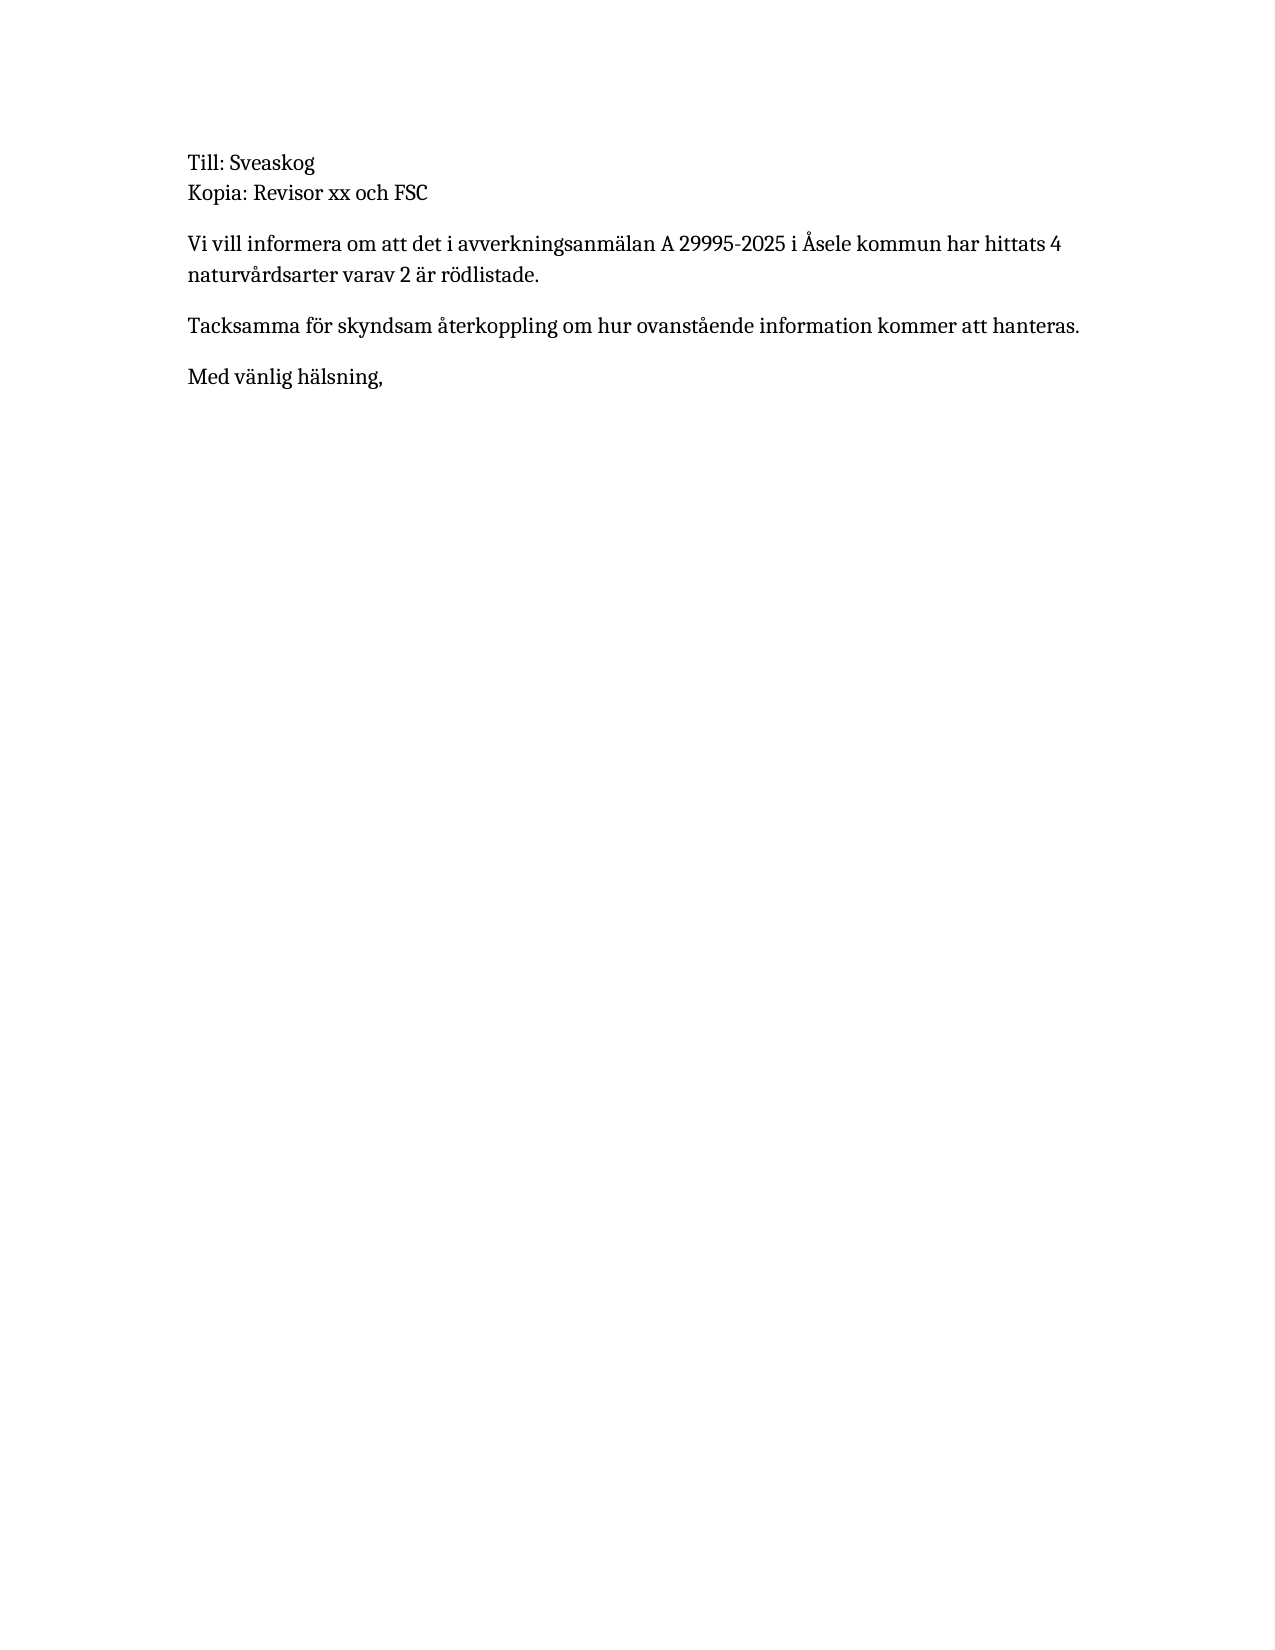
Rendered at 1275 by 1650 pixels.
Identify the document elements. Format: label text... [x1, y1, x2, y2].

text Till: Sveaskog Kopia: Revisor xx och FSC [187, 150, 1087, 207]
text Vi vill informera om att det i avverkningsanmälan A 29995-2025 i Åsele kommun har hittats 4 naturvårdsarter varav 2 är rödlistade. [187, 231, 1087, 288]
text Tacksamma för skyndsam återkoppling om hur ovanstående information kommer att hanteras. [187, 312, 1087, 339]
text Med vänlig hälsning, [187, 363, 1087, 420]
